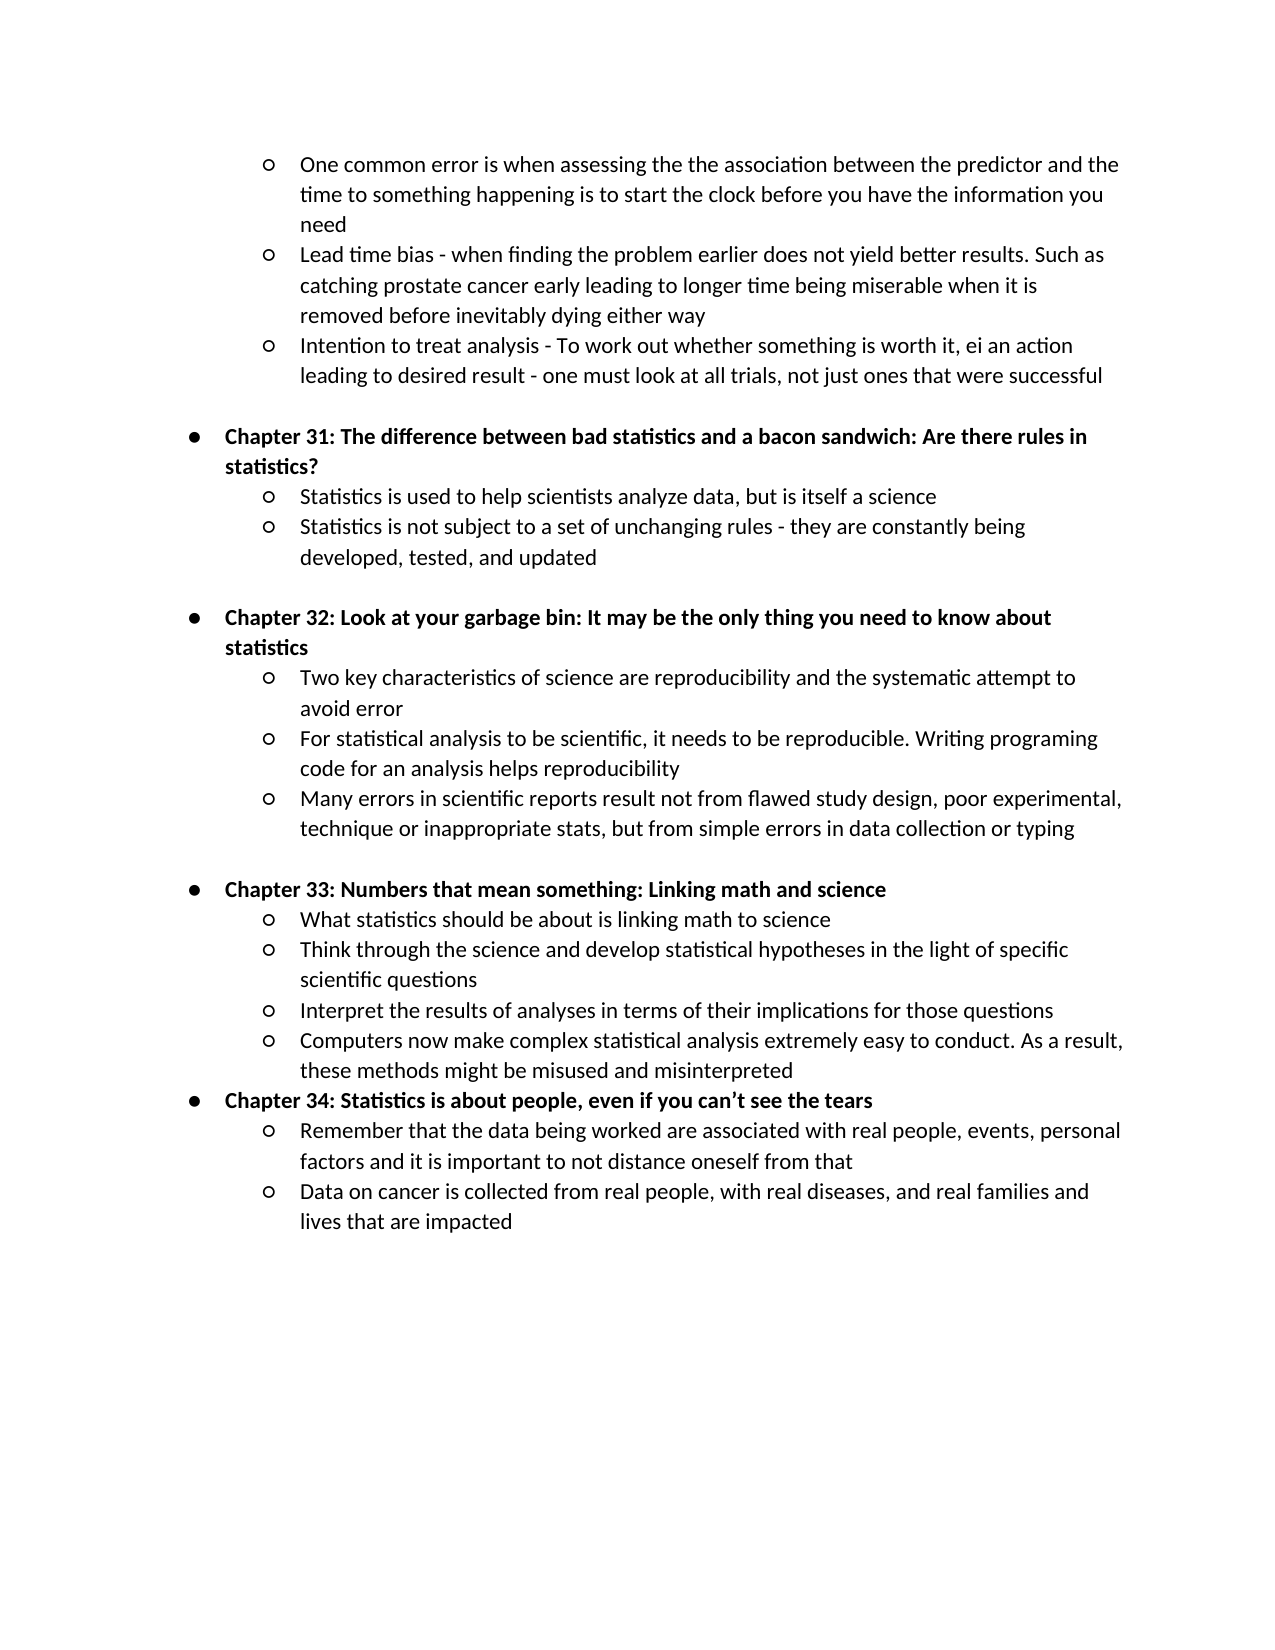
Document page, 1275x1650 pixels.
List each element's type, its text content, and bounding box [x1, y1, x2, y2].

list Computers now make complex statistical analysis extremely easy to conduct. As a result, these methods might be misused and misinterpreted [262, 1026, 1125, 1084]
list For statistical analysis to be scientific, it needs to be reproducible. Writing programing code for an analysis helps reproducibility [262, 724, 1125, 782]
list Interpret the results of analyses in terms of their implications for those questions [262, 996, 1125, 1024]
list Many errors in scientific reports result not from flawed study design, poor experimental, technique or inappropriate stats, but from simple errors in data collection or typing [262, 784, 1125, 873]
list Lead time bias - when finding the problem earlier does not yield better results. Such as catching prostate cancer early leading to longer time being miserable when it is removed before inevitably dying either way [262, 241, 1125, 329]
list What statistics should be about is linking math to science [262, 905, 1125, 933]
list Statistics is not subject to a set of unchanging rules - they are constantly being developed, tested, and updated [262, 512, 1125, 601]
list Statistics is used to help scientists analyze data, but is itself a science [262, 482, 1125, 510]
list Chapter 32: Look at your garbage bin: It may be the only thing you need to know about statistics [187, 603, 1125, 661]
list Chapter 31: The difference between bad statistics and a bacon sandwich: Are there rules in statistics? [187, 422, 1125, 480]
list Intention to treat analysis - To work out whether something is worth it, ei an action leading to desired result - one must look at all trials, not just ones that were successful [262, 331, 1125, 420]
list One common error is when assessing the the association between the predictor and the time to something happening is to start the clock before you have the information you need [262, 150, 1125, 238]
list Remember that the data being worked are associated with real people, events, personal factors and it is important to not distance oneself from that [262, 1117, 1125, 1175]
list Chapter 33: Numbers that mean something: Linking math and science [187, 875, 1125, 903]
list Two key characteristics of science are reproducibility and the systematic attempt to avoid error [262, 663, 1125, 722]
list Data on cancer is collected from real people, with real diseases, and real families and lives that are impacted [262, 1177, 1125, 1235]
list Chapter 34: Statistics is about people, even if you can’t see the tears [187, 1086, 1125, 1114]
list Think through the science and develop statistical hypotheses in the light of specific scientific questions [262, 935, 1125, 994]
